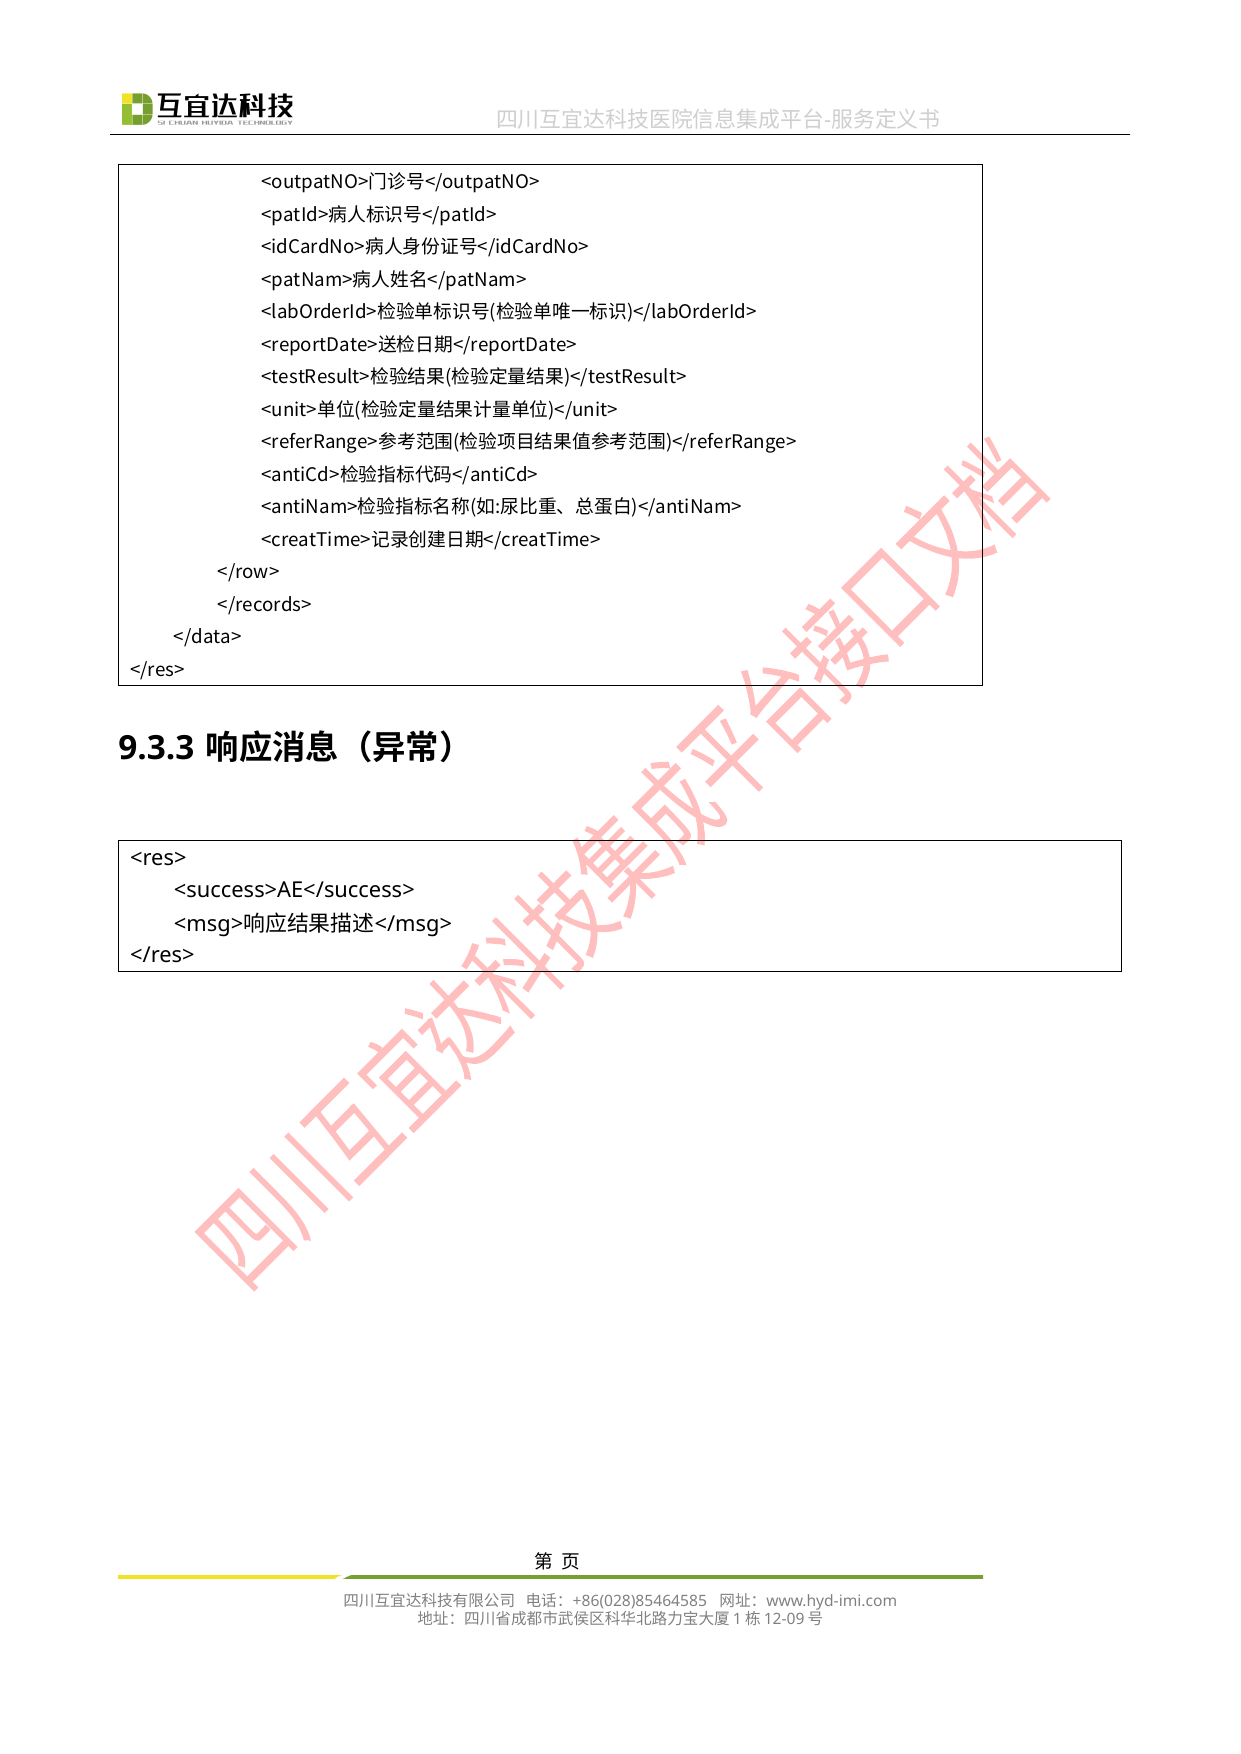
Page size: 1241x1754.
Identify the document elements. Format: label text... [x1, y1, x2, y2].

table_header <res> <success>AE</success> <msg>响应结果描述</msg> </res> [119, 841, 1121, 971]
subtitle 响应消息（异常） [118, 713, 1122, 778]
picture [117, 1575, 984, 1579]
picture [118, 90, 297, 128]
